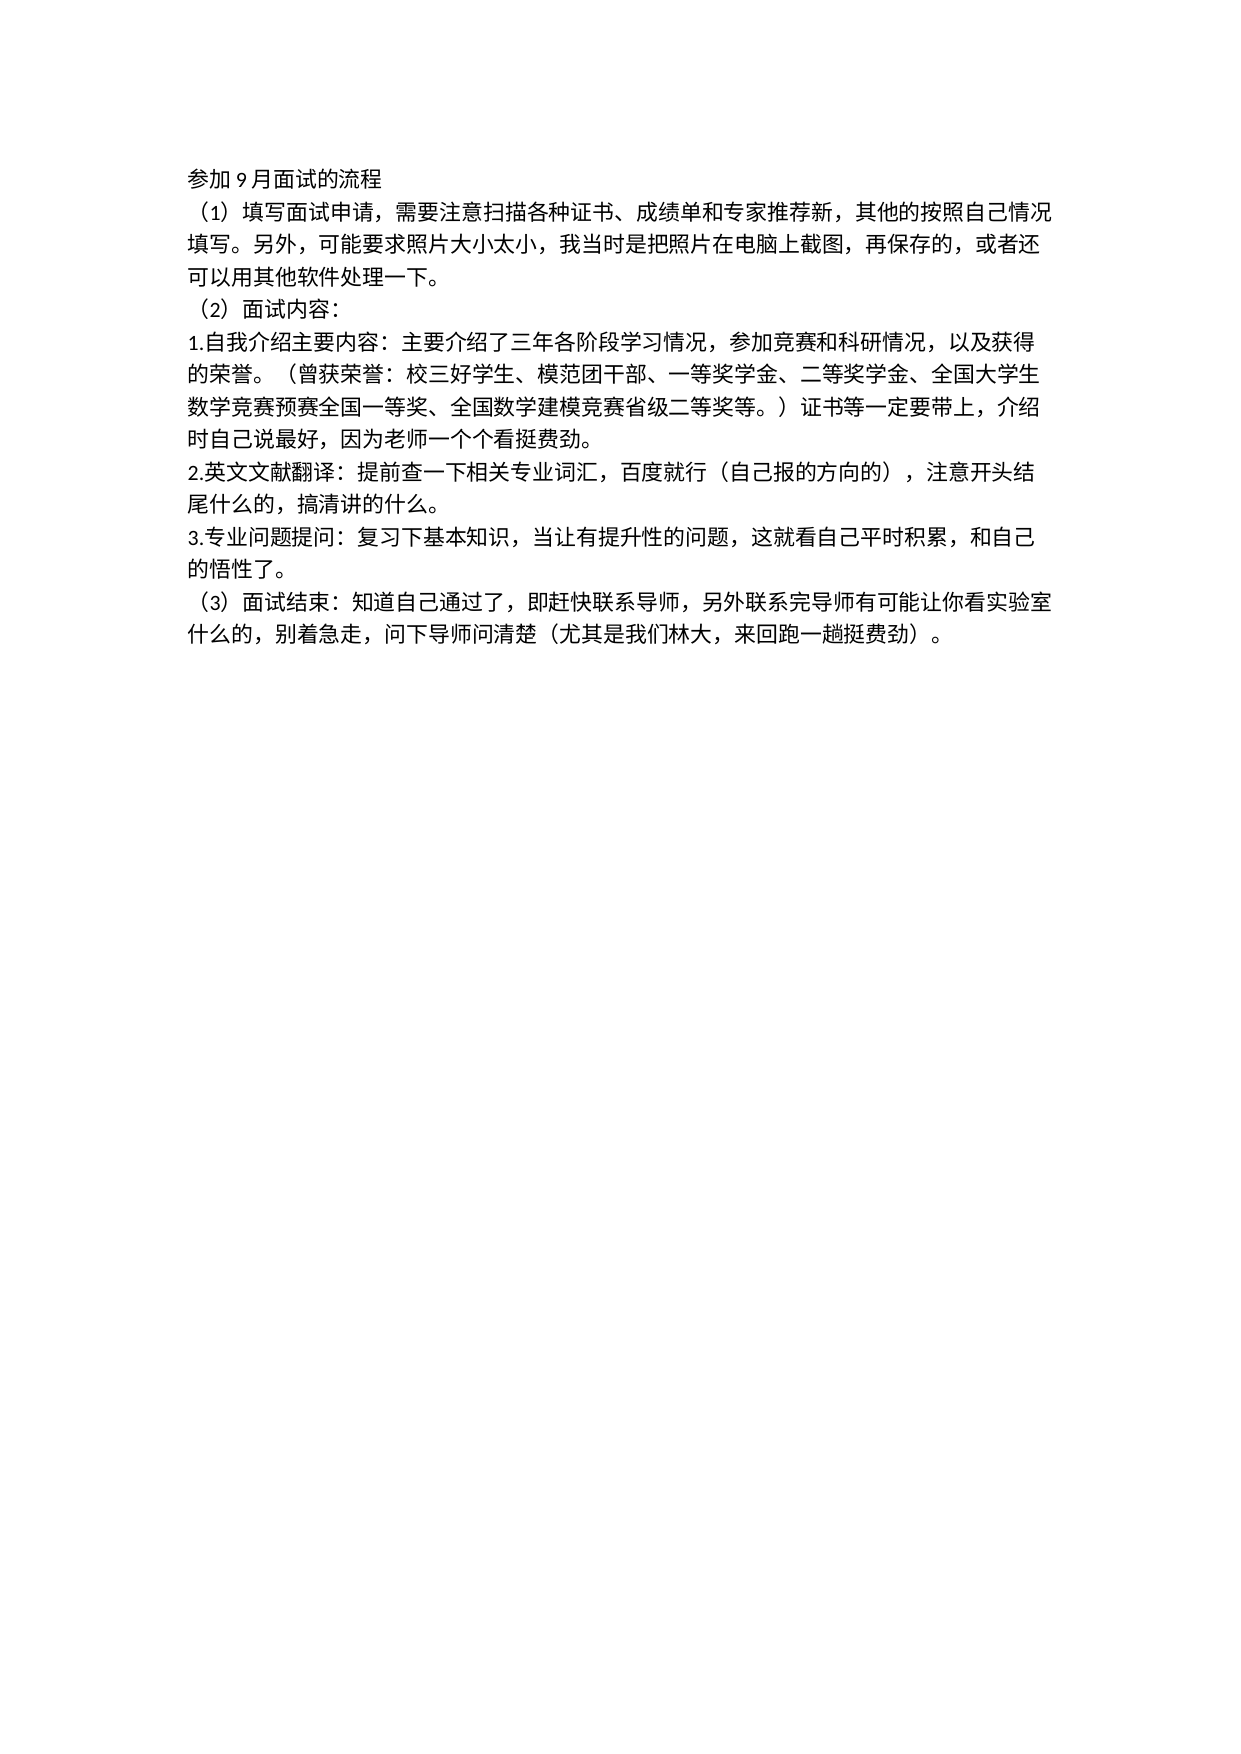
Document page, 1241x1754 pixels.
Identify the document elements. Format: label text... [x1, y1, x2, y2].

text （2）面试内容： [187, 292, 1053, 324]
text 参加9月面试的流程 [187, 162, 1053, 194]
text 2.英文文献翻译：提前查一下相关专业词汇，百度就行（自己报的方向的），注意开头结尾什么的，搞清讲的什么。 [187, 454, 1053, 519]
text 1.自我介绍主要内容：主要介绍了三年各阶段学习情况，参加竞赛和科研情况，以及获得的荣誉。（曾获荣誉：校三好学生、模范团干部、一等奖学金、二等奖学金、全国大学生数学竞赛预赛全国一等奖、全国数学建模竞赛省级二等奖等。）证书等一定要带上，介绍时自己说最好，因为老师一个个看挺费劲。 [187, 324, 1053, 454]
text （1）填写面试申请，需要注意扫描各种证书、成绩单和专家推荐新，其他的按照自己情况填写。另外，可能要求照片大小太小，我当时是把照片在电脑上截图，再保存的，或者还可以用其他软件处理一下。 [187, 194, 1053, 292]
text 3.专业问题提问：复习下基本知识，当让有提升性的问题，这就看自己平时积累，和自己的悟性了。 [187, 519, 1053, 584]
text （3）面试结束：知道自己通过了，即赶快联系导师，另外联系完导师有可能让你看实验室什么的，别着急走，问下导师问清楚（尤其是我们林大，来回跑一趟挺费劲）。 [187, 584, 1053, 649]
